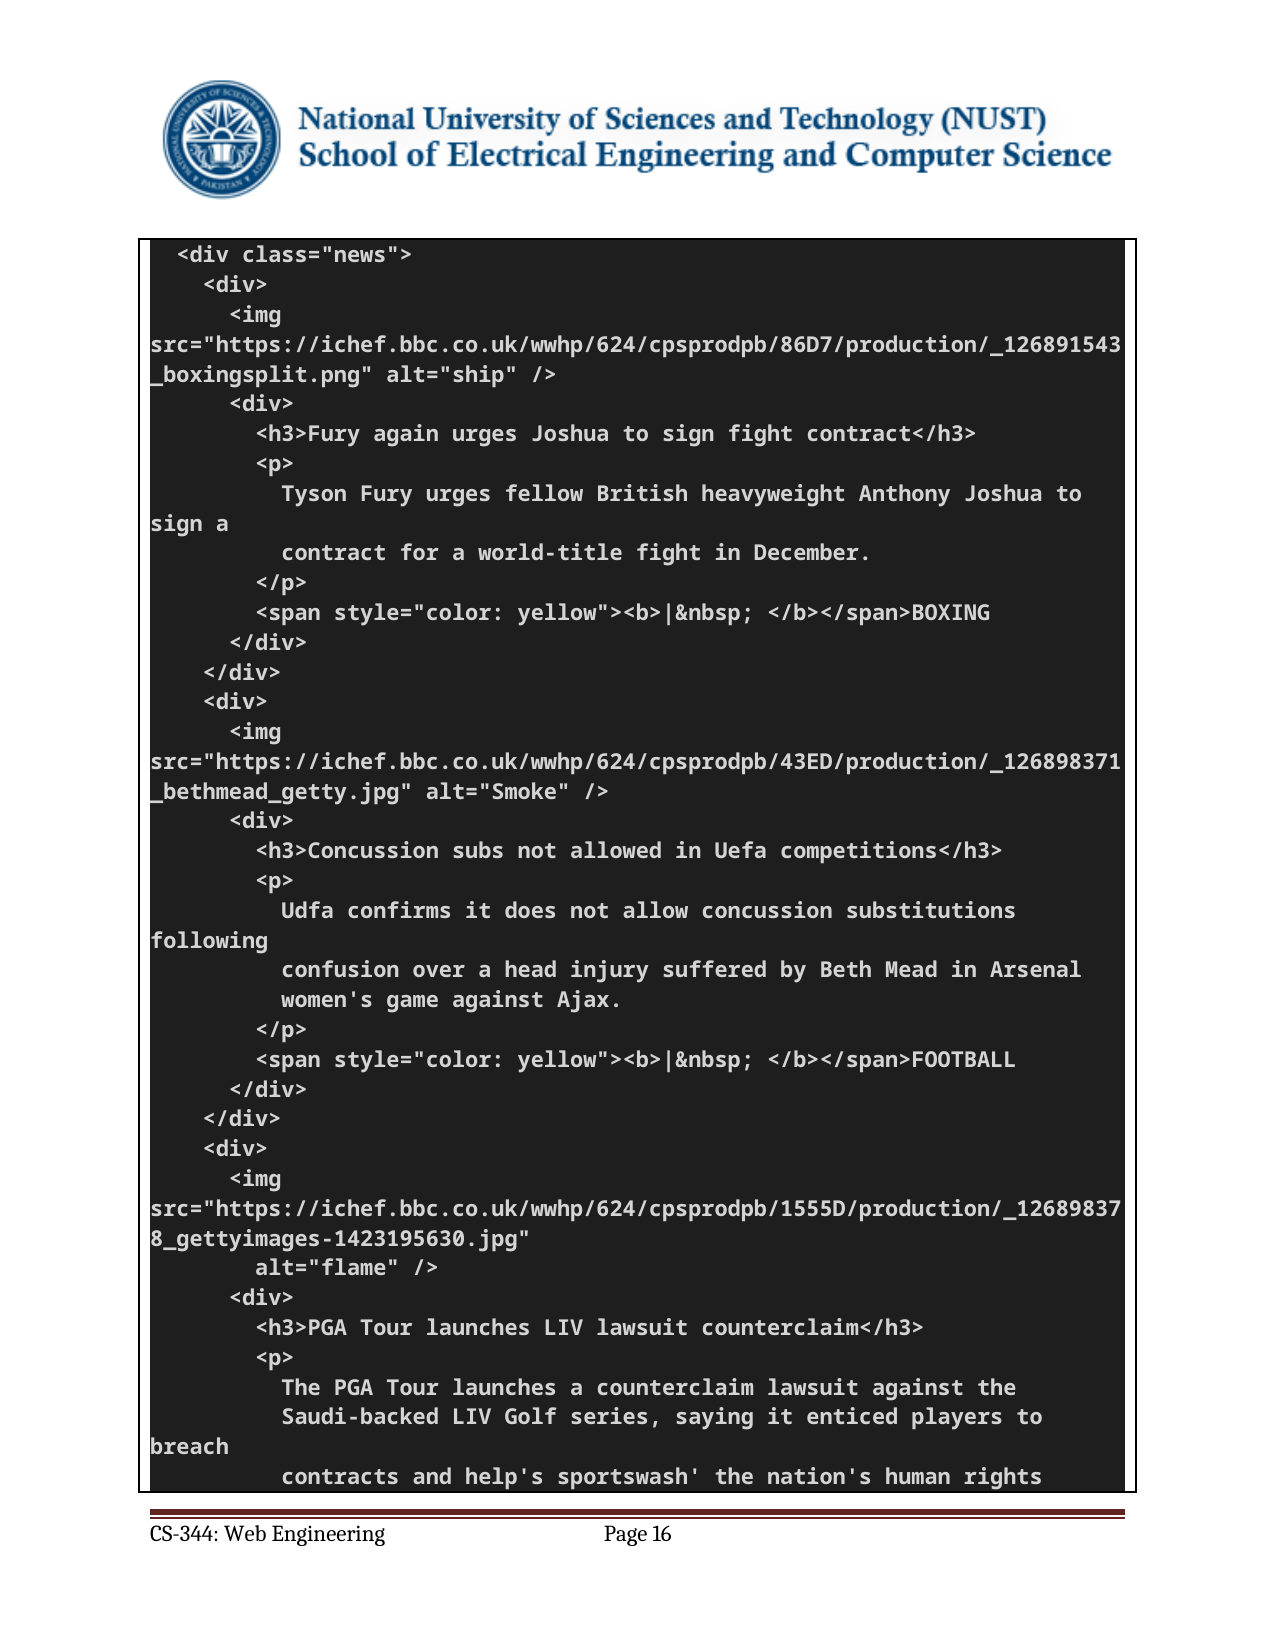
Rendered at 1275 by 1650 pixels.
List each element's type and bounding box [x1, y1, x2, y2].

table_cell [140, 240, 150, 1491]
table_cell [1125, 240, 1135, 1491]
picture [150, 75, 1125, 210]
